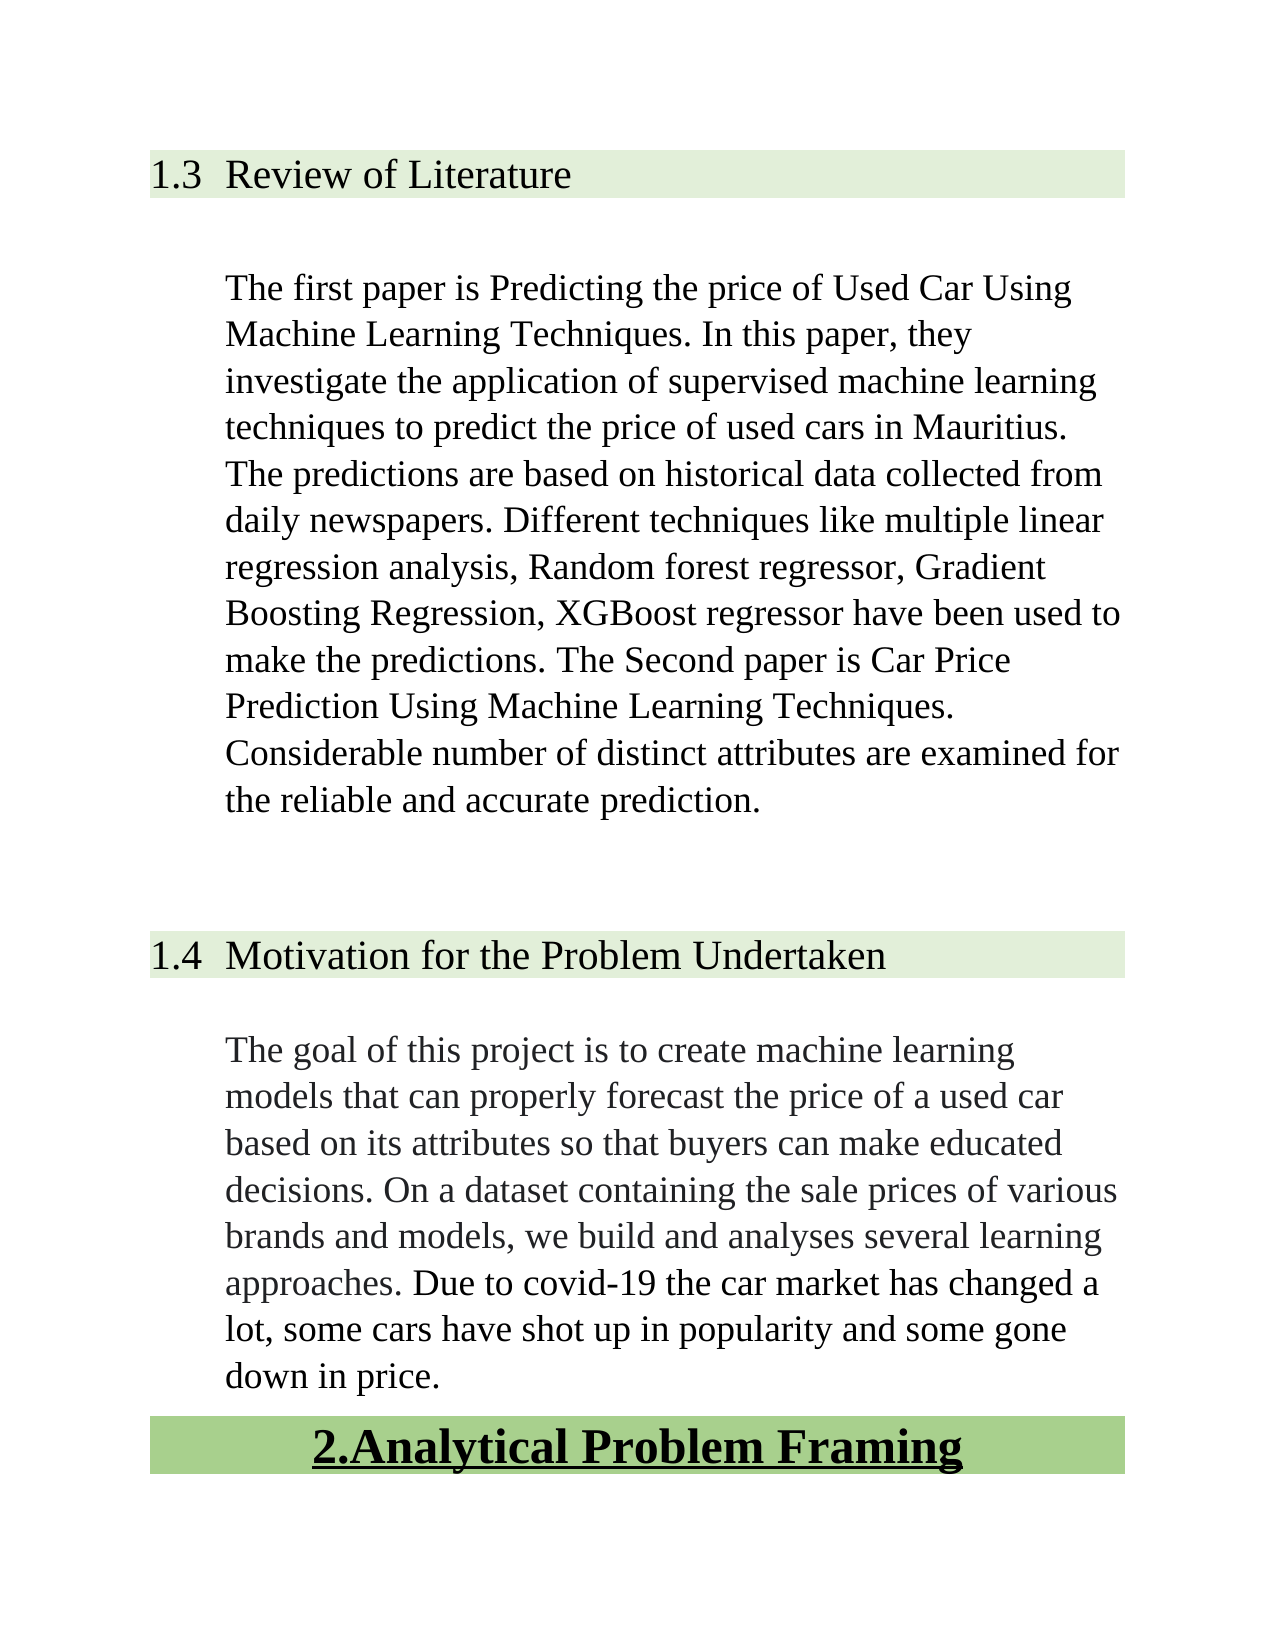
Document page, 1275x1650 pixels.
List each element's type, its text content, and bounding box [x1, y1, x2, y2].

list Review of Literature [150, 150, 1125, 198]
list Motivation for the Problem Undertaken [150, 931, 1125, 978]
text 2.Analytical Problem Framing [150, 1416, 1125, 1474]
text The first paper is Predicting the price of Used Car Using Machine Learning Techniques. In this paper, they investigate the application of supervised machine learning techniques to predict the price of used cars in Mauritius. The predictions are based on historical data collected from daily newspapers. Different techniques like multiple linear regression analysis, Random forest regressor, Gradient Boosting Regression, XGBoost regressor have been used to make the predictions. The Second paper is Car Price Prediction Using Machine Learning Techniques. Considerable number of distinct attributes are examined for the reliable and accurate prediction. [225, 265, 1125, 820]
list The goal of this project is to create machine learning models that can properly forecast the price of a used car based on its attributes so that buyers can make educated decisions. On a dataset containing the sale prices of various brands and models, we build and analyses several learning approaches. Due to covid-19 the car market has changed a lot, some cars have shot up in popularity and some gone down in price. [225, 1027, 1125, 1396]
